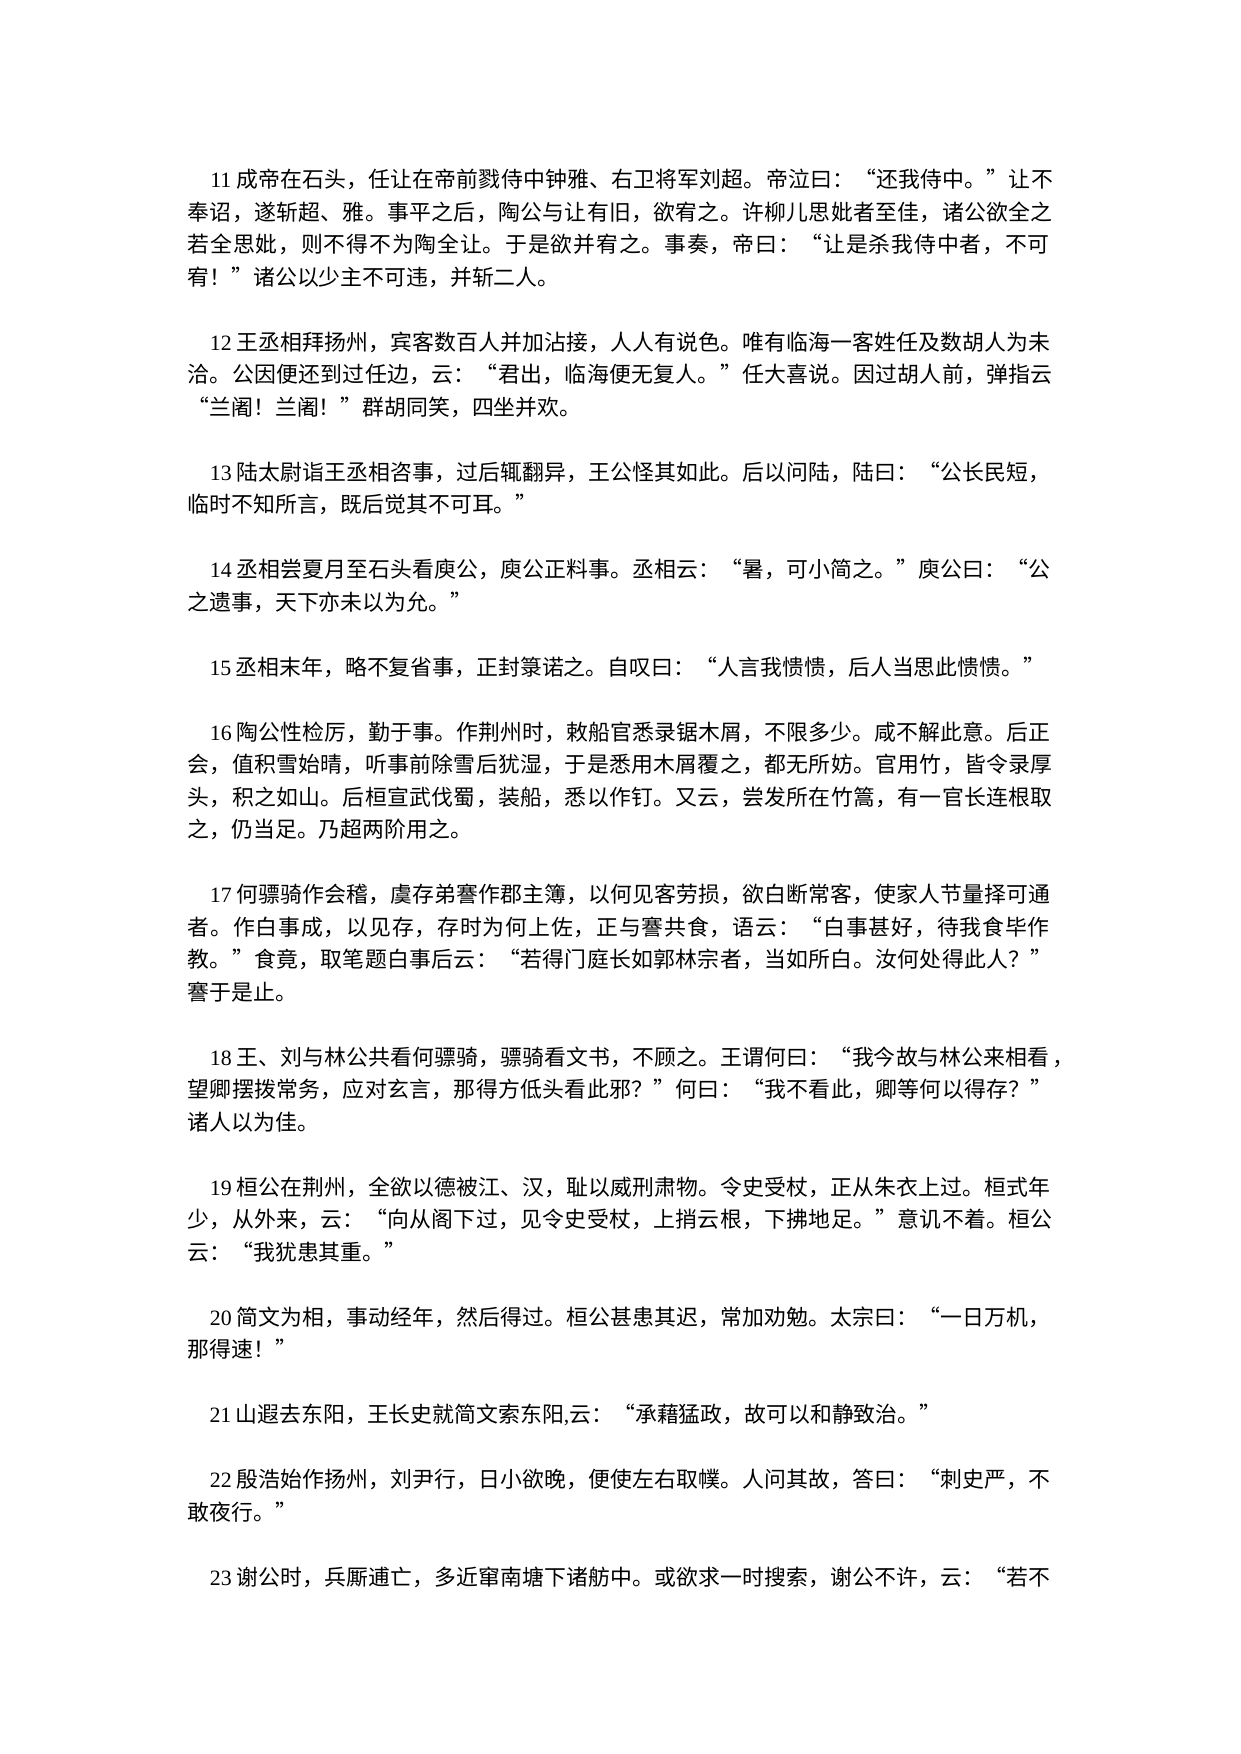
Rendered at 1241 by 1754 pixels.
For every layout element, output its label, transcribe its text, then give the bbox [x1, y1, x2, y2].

text 18王、刘与林公共看何骠骑，骠骑看文书，不顾之。王谓何曰：“我今故与林公来相看，望卿摆拨常务，应对玄言，那得方低头看此邪？”何曰：“我不看此，卿等何以得存？”诸人以为佳。 [187, 1039, 1053, 1137]
text 11成帝在石头，任让在帝前戮侍中钟雅、右卫将军刘超。帝泣曰：“还我侍中。”让不奉诏，遂斩超、雅。事平之后，陶公与让有旧，欲宥之。许柳儿思妣者至佳，诸公欲全之；若全思妣，则不得不为陶全让。于是欲并宥之。事奏，帝曰：“让是杀我侍中者，不可宥！”诸公以少主不可违，并斩二人。 [187, 162, 1053, 292]
text 12王丞相拜扬州，宾客数百人并加沾接，人人有说色。唯有临海一客姓任及数胡人为未洽。公因便还到过任边，云：“君出，临海便无复人。”任大喜说。因过胡人前，弹指云：“兰阇！兰阇！”群胡同笑，四坐并欢。 [187, 324, 1053, 422]
text 17何骠骑作会稽，虞存弟謇作郡主簿，以何见客劳损，欲白断常客，使家人节量择可通者。作白事成，以见存，存时为何上佐，正与謇共食，语云：“白事甚好，待我食毕作教。”食竟，取笔题白事后云：“若得门庭长如郭林宗者，当如所白。汝何处得此人？”謇于是止。 [187, 877, 1053, 1007]
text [187, 1559, 1053, 1592]
text 13陆太尉诣王丞相咨事，过后辄翻异，王公怪其如此。后以问陆，陆曰：“公长民短，临时不知所言，既后觉其不可耳。” [187, 454, 1053, 519]
text 19桓公在荆州，全欲以德被江、汉，耻以威刑肃物。令史受杖，正从朱衣上过。桓式年少，从外来，云：“向从阁下过，见令史受杖，上捎云根，下拂地足。”意讥不着。桓公云：“我犹患其重。” [187, 1169, 1053, 1267]
text 16陶公性检厉，勤于事。作荆州时，敕船官悉录锯木屑，不限多少。咸不解此意。后正会，值积雪始晴，听事前除雪后犹湿，于是悉用木屑覆之，都无所妨。官用竹，皆令录厚头，积之如山。后桓宣武伐蜀，装船，悉以作钉。又云，尝发所在竹篙，有一官长连根取之，仍当足。乃超两阶用之。 [187, 714, 1053, 844]
text 15丞相末年，略不复省事，正封箓诺之。自叹曰：“人言我愦愦，后人当思此愦愦。” [187, 649, 1053, 682]
text 14丞相尝夏月至石头看庾公，庾公正料事。丞相云：“暑，可小简之。”庾公曰：“公之遗事，天下亦未以为允。” [187, 552, 1053, 617]
text 20简文为相，事动经年，然后得过。桓公甚患其迟，常加劝勉。太宗曰：“一日万机，那得速！” [187, 1299, 1053, 1364]
text 21山遐去东阳，王长史就简文索东阳,云：“承藉猛政，故可以和静致治。” [187, 1397, 1053, 1429]
text 22殷浩始作扬州，刘尹行，日小欲晚，便使左右取幞。人问其故，答曰：“刺史严，不敢夜行。” [187, 1462, 1053, 1527]
